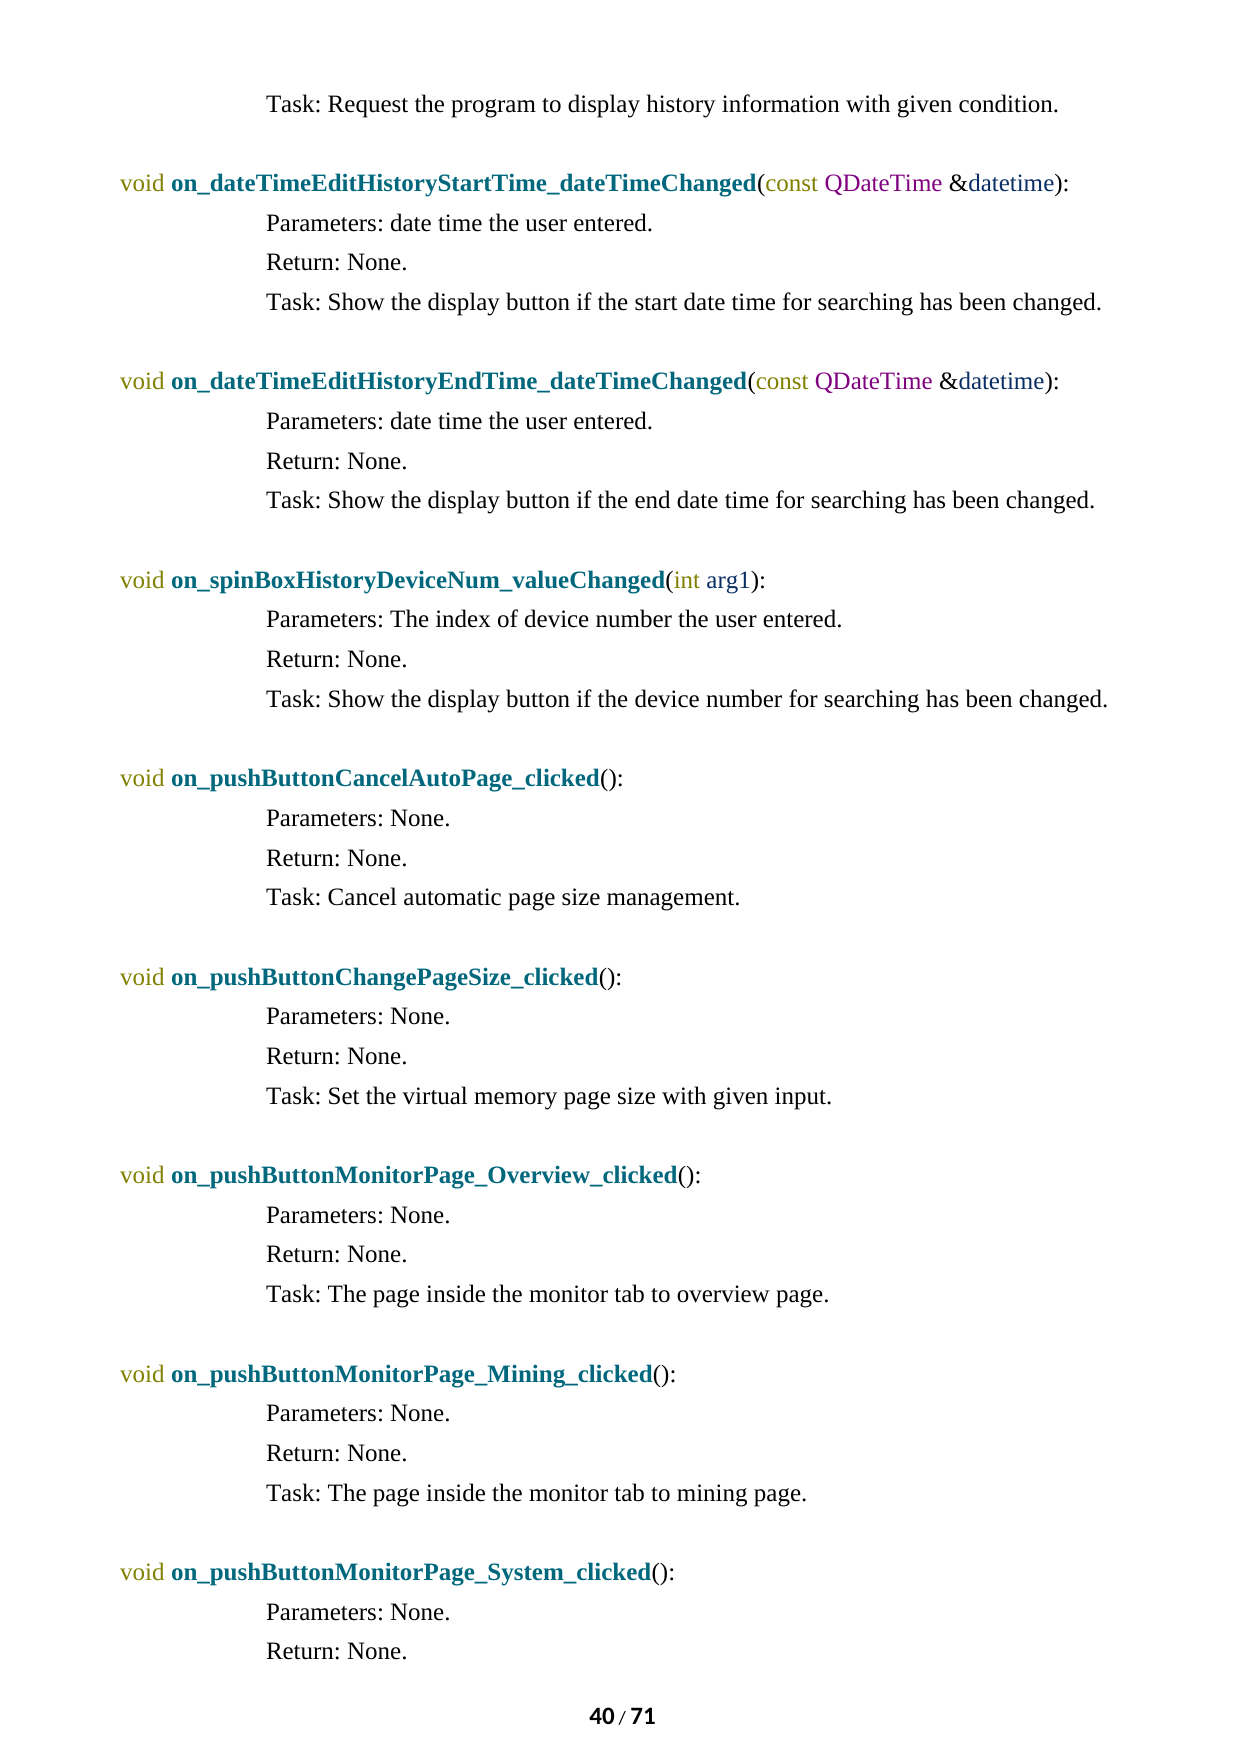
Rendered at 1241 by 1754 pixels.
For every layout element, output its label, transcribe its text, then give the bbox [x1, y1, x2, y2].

text Task: Show the display button if the device number for searching has been changed. [75, 678, 1165, 718]
text Task: Cancel automatic page size management. [75, 877, 1165, 917]
text Return: None. [75, 1631, 1165, 1671]
text Task: Show the display button if the end date time for searching has been changed. [75, 480, 1165, 520]
text void on_pushButtonMonitorPage_System_clicked(): Parameters: None. [75, 1552, 1165, 1631]
text void on_dateTimeEditHistoryEndTime_dateTimeChanged(const QDateTime &datetime): [75, 361, 1165, 401]
text void on_pushButtonMonitorPage_Mining_clicked(): [75, 1353, 1165, 1393]
text void on_spinBoxHistoryDeviceNum_valueChanged(int arg1): [75, 559, 1165, 599]
text void on_dateTimeEditHistoryStartTime_dateTimeChanged(const QDateTime &datetime): [75, 163, 1165, 202]
text Parameters: The index of device number the user entered. [75, 599, 1165, 639]
text Parameters: None. [75, 996, 1165, 1036]
text Parameters: None. [75, 1393, 1165, 1433]
text Return: None. [75, 837, 1165, 877]
text void on_pushButtonMonitorPage_Overview_clicked(): Parameters: None. [75, 1155, 1165, 1234]
text Task: Set the virtual memory page size with given input. [75, 1075, 1165, 1115]
text Return: None. [75, 1433, 1165, 1472]
text Parameters: date time the user entered. [75, 401, 1165, 440]
text Return: None. [75, 440, 1165, 480]
text Return: None. [75, 639, 1165, 678]
text Parameters: date time the user entered. [75, 202, 1165, 242]
text Task: Request the program to display history information with given condition. [75, 83, 1165, 123]
text Task: The page inside the monitor tab to overview page. [75, 1274, 1165, 1313]
text void on_pushButtonChangePageSize_clicked(): [75, 956, 1165, 996]
text Task: The page inside the monitor tab to mining page. [75, 1472, 1165, 1512]
text Return: None. [75, 1234, 1165, 1274]
text Parameters: None. [75, 798, 1165, 837]
text void on_pushButtonCancelAutoPage_clicked(): [75, 758, 1165, 798]
text Return: None. [75, 242, 1165, 282]
text Task: Show the display button if the start date time for searching has been changed. [75, 282, 1165, 321]
text Return: None. [75, 1036, 1165, 1075]
